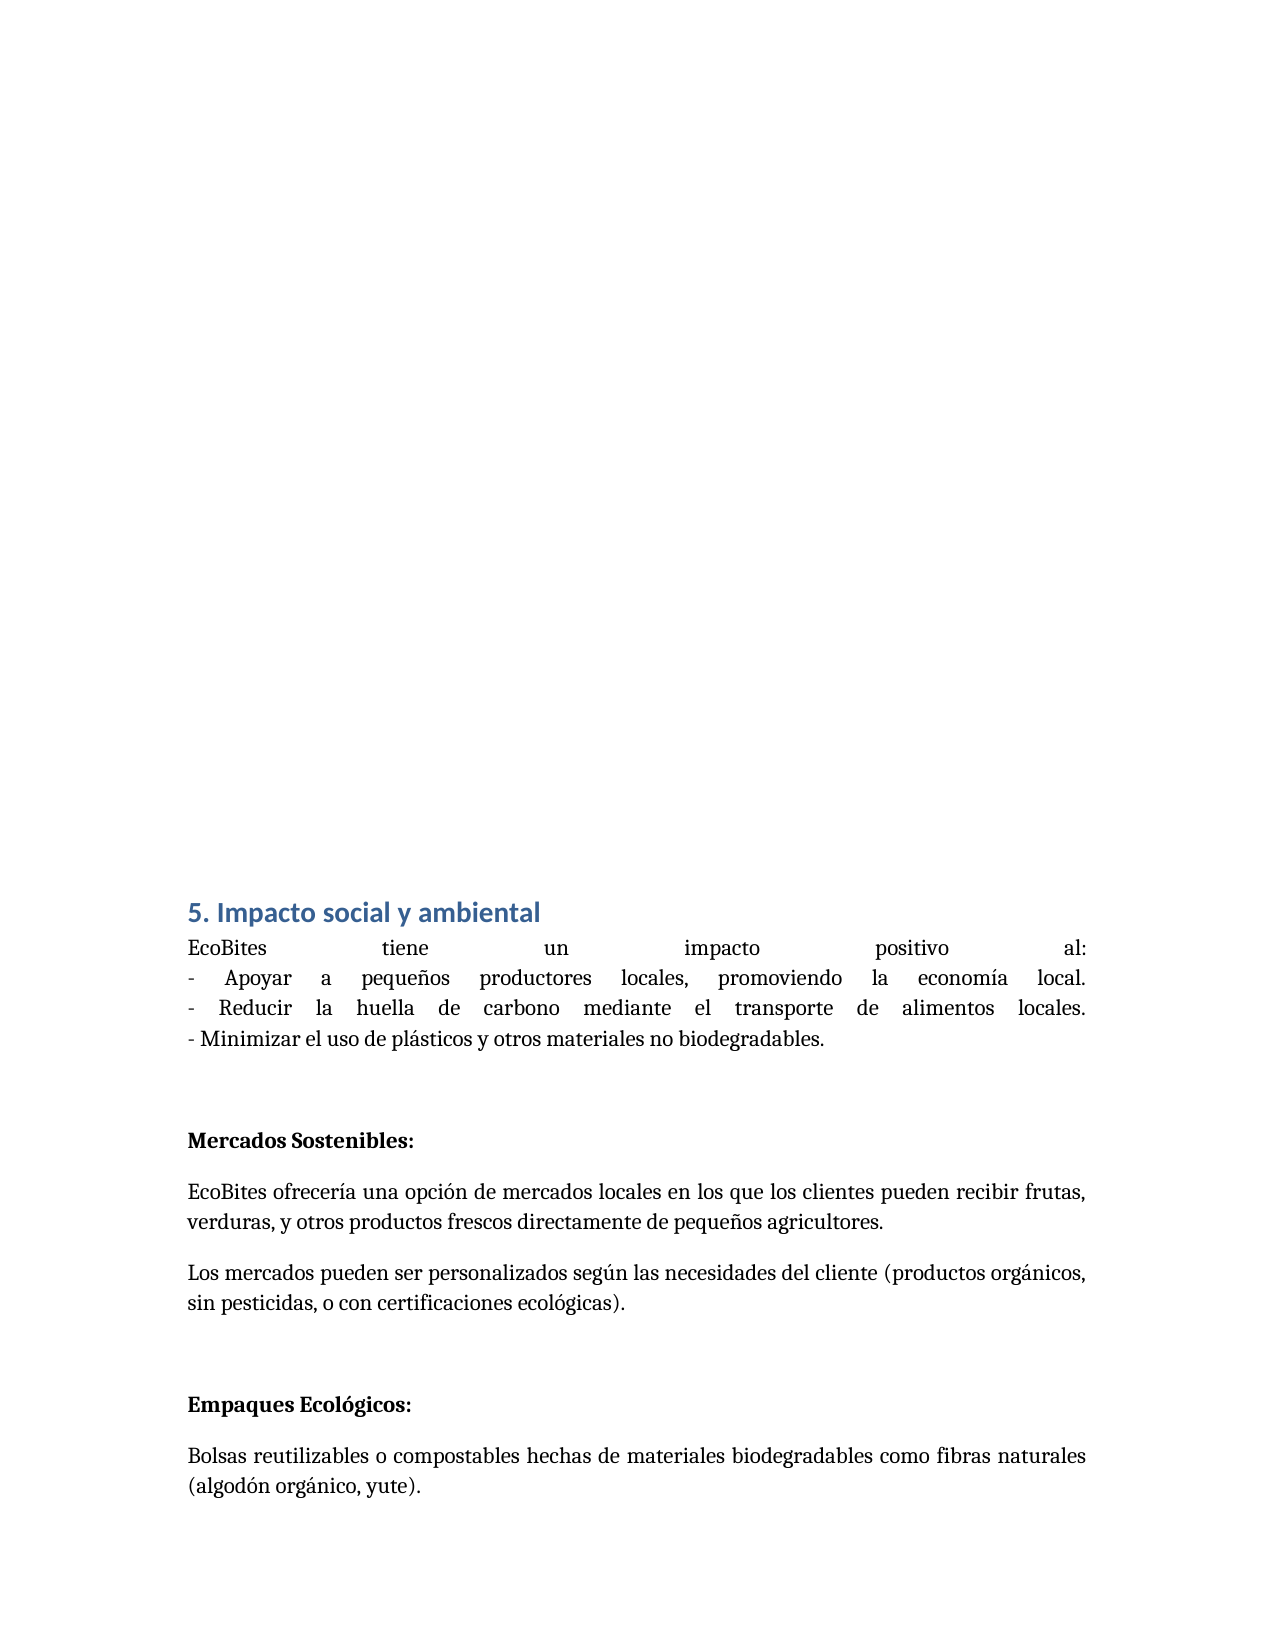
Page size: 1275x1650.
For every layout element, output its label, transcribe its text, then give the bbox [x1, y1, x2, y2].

text Empaques Ecológicos: [187, 1392, 1087, 1418]
text EcoBites tiene un impacto positivo al: - Apoyar a pequeños productores locales, promoviendo la economía local. - Reducir la huella de carbono mediante el transporte de alimentos locales. - Minimizar el uso de plásticos y otros materiales no biodegradables. [187, 935, 1087, 1052]
text Bolsas reutilizables o compostables hechas de materiales biodegradables como fibras naturales (algodón orgánico, yute). [187, 1443, 1087, 1499]
subtitle 5. Impacto social y ambiental [187, 894, 1087, 929]
text Los mercados pueden ser personalizados según las necesidades del cliente (productos orgánicos, sin pesticidas, o con certificaciones ecológicas). [187, 1260, 1087, 1316]
text EcoBites ofrecería una opción de mercados locales en los que los clientes pueden recibir frutas, verduras, y otros productos frescos directamente de pequeños agricultores. [187, 1178, 1087, 1235]
text Mercados Sostenibles: [187, 1127, 1087, 1154]
